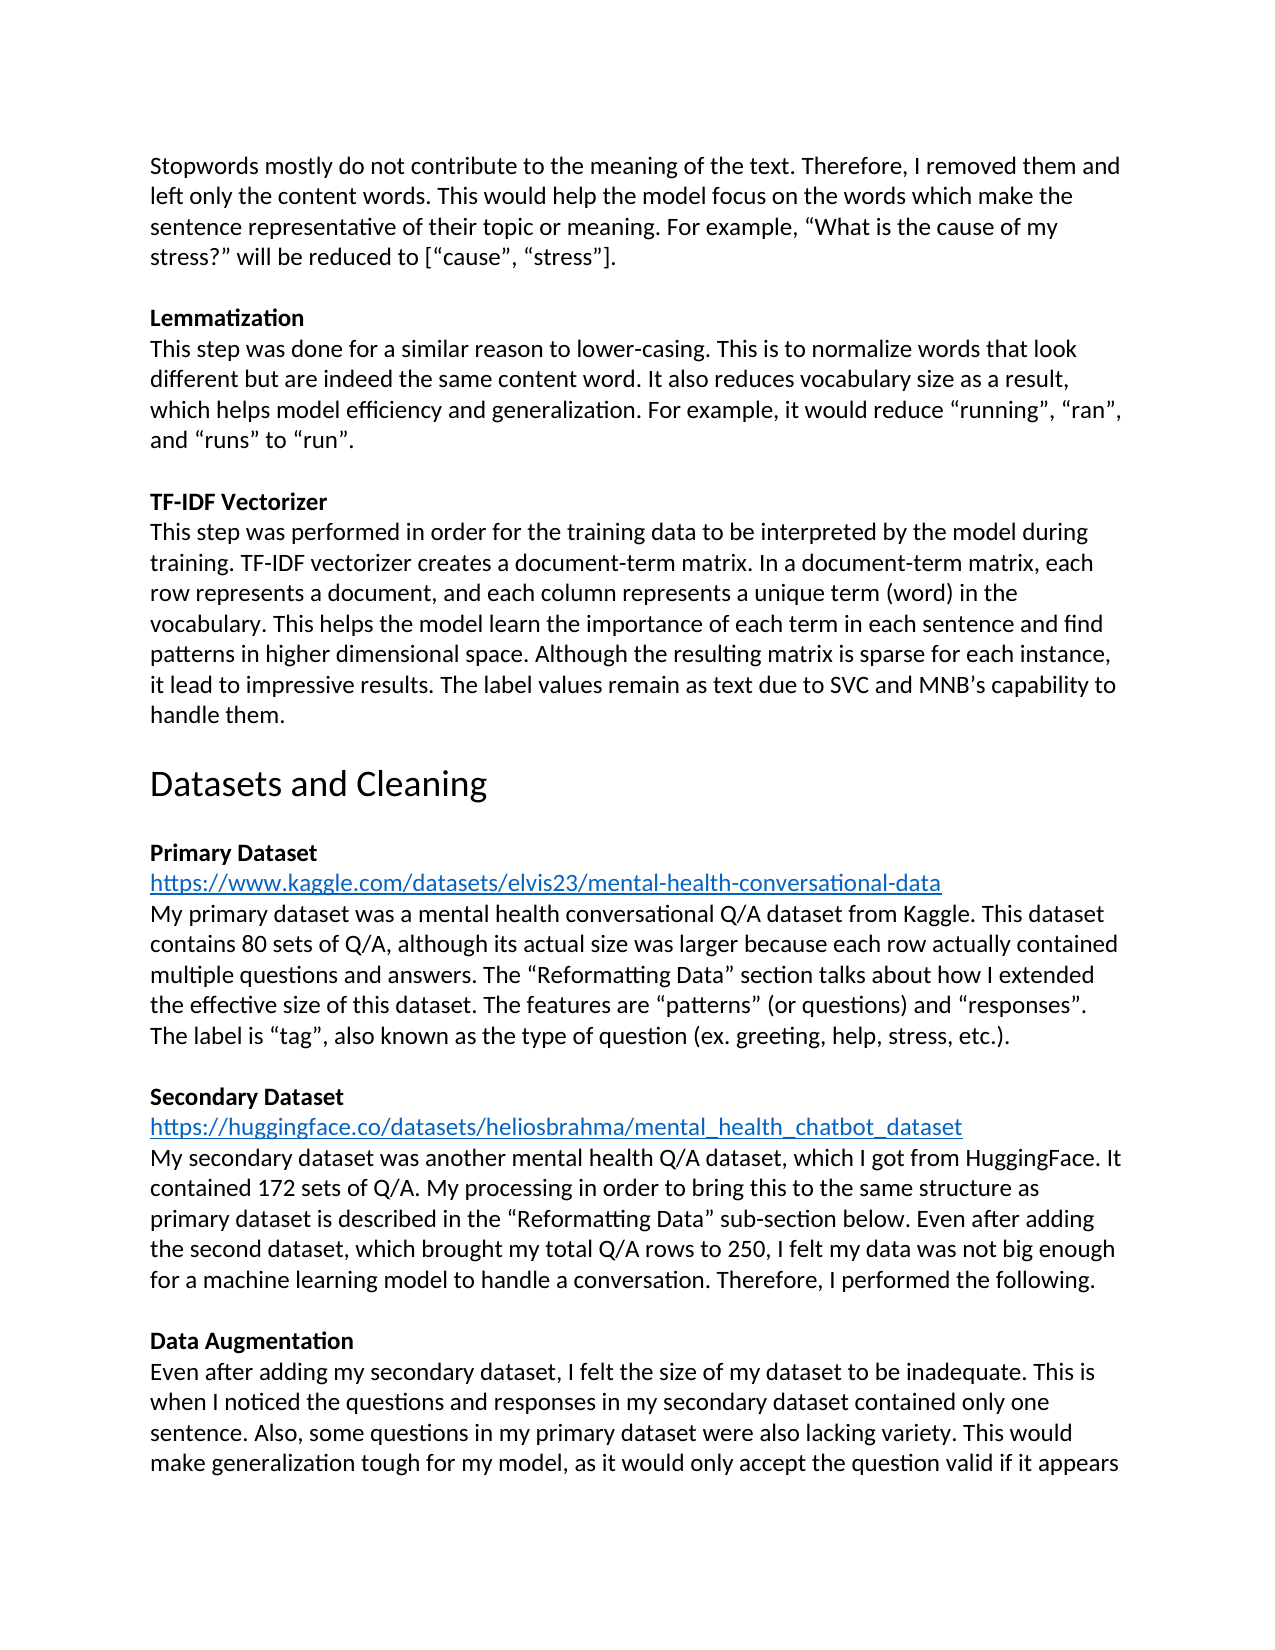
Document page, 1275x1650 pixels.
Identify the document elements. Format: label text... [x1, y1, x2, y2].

text TF-IDF Vectorizer [150, 486, 1125, 516]
text https://www.kaggle.com/datasets/elvis23/mental-health-conversational-data [150, 867, 1125, 898]
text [150, 1356, 1125, 1478]
text My primary dataset was a mental health conversational Q/A dataset from Kaggle. This dataset contains 80 sets of Q/A, although its actual size was larger because each row actually contained multiple questions and answers. The “Reformatting Data” section talks about how I extended the effective size of this dataset. The features are “patterns” (or questions) and “responses”. The label is “tag”, also known as the type of question (ex. greeting, help, stress, etc.). [150, 898, 1125, 1050]
text https://huggingface.co/datasets/heliosbrahma/mental_health_chatbot_dataset [150, 1111, 1125, 1142]
text My secondary dataset was another mental health Q/A dataset, which I got from HuggingFace. It contained 172 sets of Q/A. My processing in order to bring this to the same structure as primary dataset is described in the “Reformatting Data” sub-section below. Even after adding the second dataset, which brought my total Q/A rows to 250, I felt my data was not big enough for a machine learning model to handle a conversation. Therefore, I performed the following. [150, 1142, 1125, 1294]
text Lemmatization [150, 303, 1125, 333]
text Stopwords mostly do not contribute to the meaning of the text. Therefore, I removed them and left only the content words. This would help the model focus on the words which make the sentence representative of their topic or meaning. For example, “What is the cause of my stress?” will be reduced to [“cause”, “stress”]. [150, 150, 1125, 272]
text Primary Dataset [150, 837, 1125, 867]
text This step was done for a similar reason to lower-casing. This is to normalize words that look different but are indeed the same content word. It also reduces vocabulary size as a result, which helps model efficiency and generalization. For example, it would reduce “running”, “ran”, and “runs” to “run”. [150, 333, 1125, 455]
text Secondary Dataset [150, 1081, 1125, 1111]
text Datasets and Cleaning [150, 760, 1125, 806]
text This step was performed in order for the training data to be interpreted by the model during training. TF-IDF vectorizer creates a document-term matrix. In a document-term matrix, each row represents a document, and each column represents a unique term (word) in the vocabulary. This helps the model learn the importance of each term in each sentence and find patterns in higher dimensional space. Although the resulting matrix is sparse for each instance, it lead to impressive results. The label values remain as text due to SVC and MNB’s capability to handle them. [150, 516, 1125, 730]
text Data Augmentation [150, 1325, 1125, 1356]
